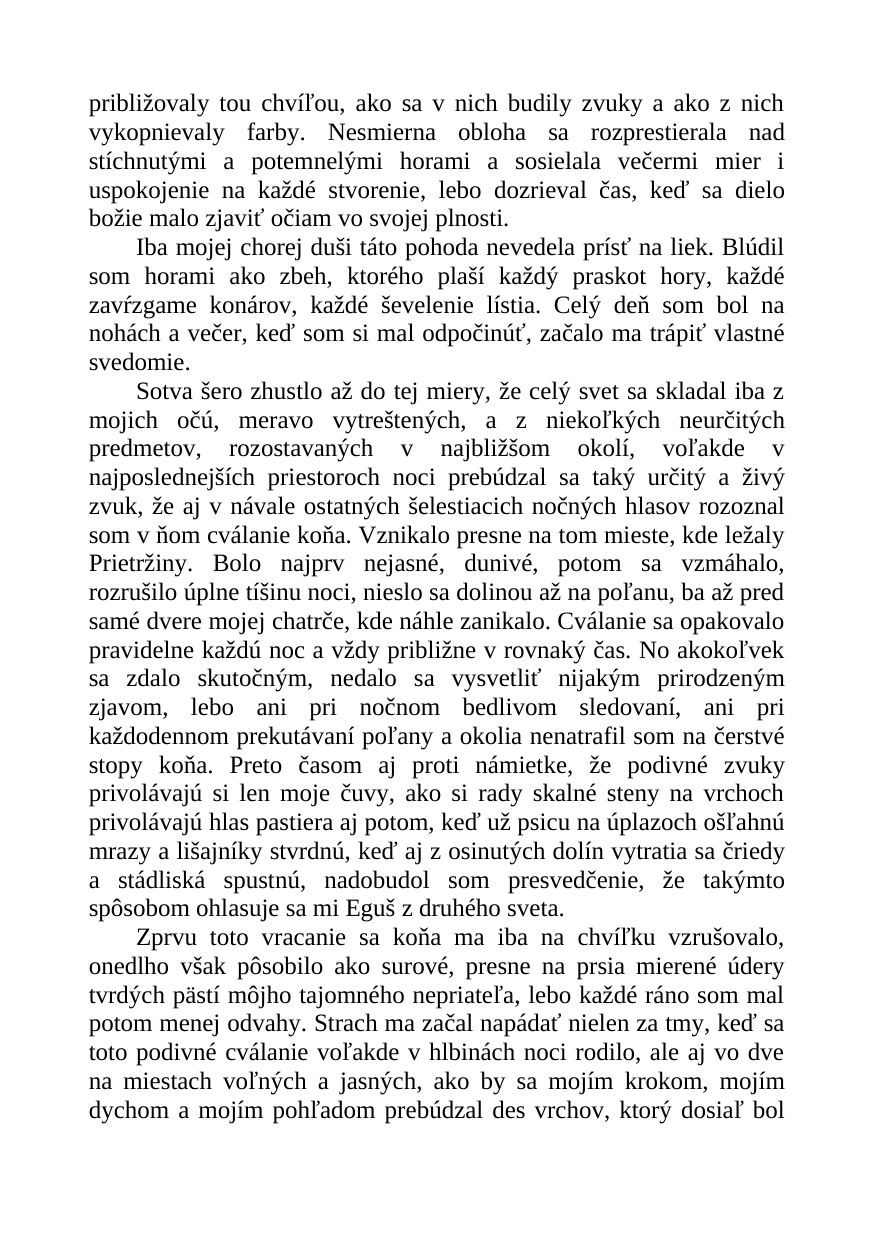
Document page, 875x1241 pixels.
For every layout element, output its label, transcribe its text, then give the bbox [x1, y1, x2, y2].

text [88, 922, 786, 1123]
text Sotva šero zhustlo až do tej miery, že celý svet sa skladal iba z mojich očú, meravo vytreštených, a z niekoľkých neurčitých predmetov, rozostavaných v najbližšom okolí, voľakde v najposlednejších priestoroch noci prebúdzal sa taký určitý a živý zvuk, že aj v návale ostatných šelestiacich nočných hlasov rozoznal som v ňom cválanie koňa. Vznikalo presne na tom mieste, kde ležaly Prietržiny. Bolo najprv nejasné, dunivé, potom sa vzmáhalo, rozrušilo úplne tíšinu noci, nieslo sa dolinou až na poľanu, ba až pred samé dvere mojej chatrče, kde náhle zanikalo. Cválanie sa opakovalo pravidelne každú noc a vždy približne v rovnaký čas. No akokoľvek sa zdalo skutočným, nedalo sa vysvetliť nijakým prirodzeným zjavom, lebo ani pri nočnom bedlivom sledovaní, ani pri každodennom prekutávaní poľany a okolia nenatrafil som na čerstvé stopy koňa. Preto časom aj proti námietke, že podivné zvuky privolávajú si len moje čuvy, ako si rady skalné steny na vrchoch privolávajú hlas pastiera aj potom, keď už psicu na úplazoch ošľahnú mrazy a lišajníky stvrdnú, keď aj z osinutých dolín vytratia sa čriedy a stádliská spustnú, nadobudol som presvedčenie, že takýmto spôsobom ohlasuje sa mi Eguš z druhého sveta. [88, 376, 786, 922]
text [88, 88, 786, 232]
text Iba mojej chorej duši táto pohoda nevedela prísť na liek. Blúdil som horami ako zbeh, ktorého plaší každý praskot hory, každé zavŕzgame konárov, každé ševelenie lístia. Celý deň som bol na nohách a večer, keď som si mal odpočinúť, začalo ma trápiť vlastné svedomie. [88, 232, 786, 376]
